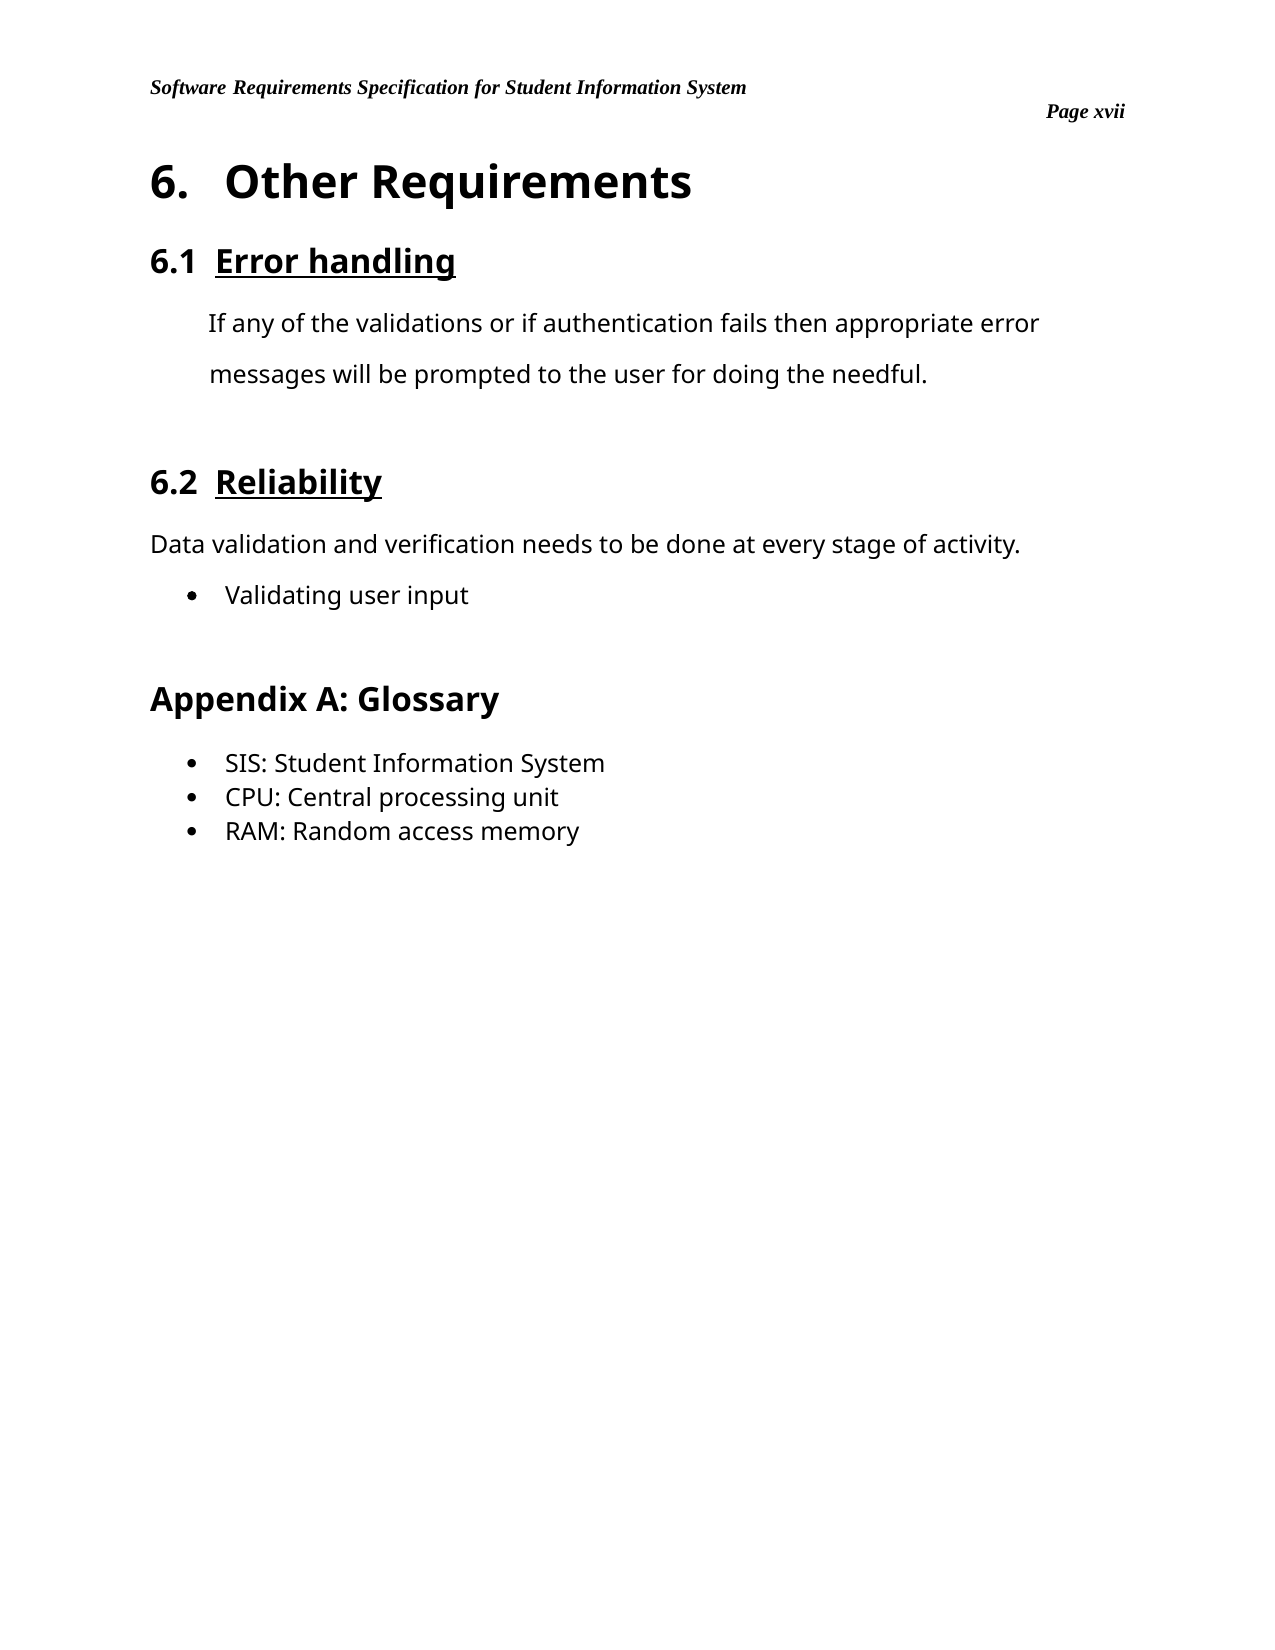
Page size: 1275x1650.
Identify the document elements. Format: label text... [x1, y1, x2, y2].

text Data validation and verification needs to be done at every stage of activity. [150, 527, 1125, 561]
list CPU: Central processing unit [187, 780, 1125, 814]
text If any of the validations or if authentication fails then appropriate error messages will be prompted to the user for doing the needful. [150, 306, 1125, 391]
list Validating user input [187, 578, 1125, 612]
list RAM: Random access memory [187, 814, 1125, 848]
text 6.2 Reliability [150, 459, 1125, 504]
text 6.1 Error handling [150, 237, 1125, 283]
list SIS: Student Information System [187, 746, 1125, 780]
subtitle Other Requirements [150, 150, 1125, 212]
text Appendix A: Glossary [150, 675, 1125, 721]
